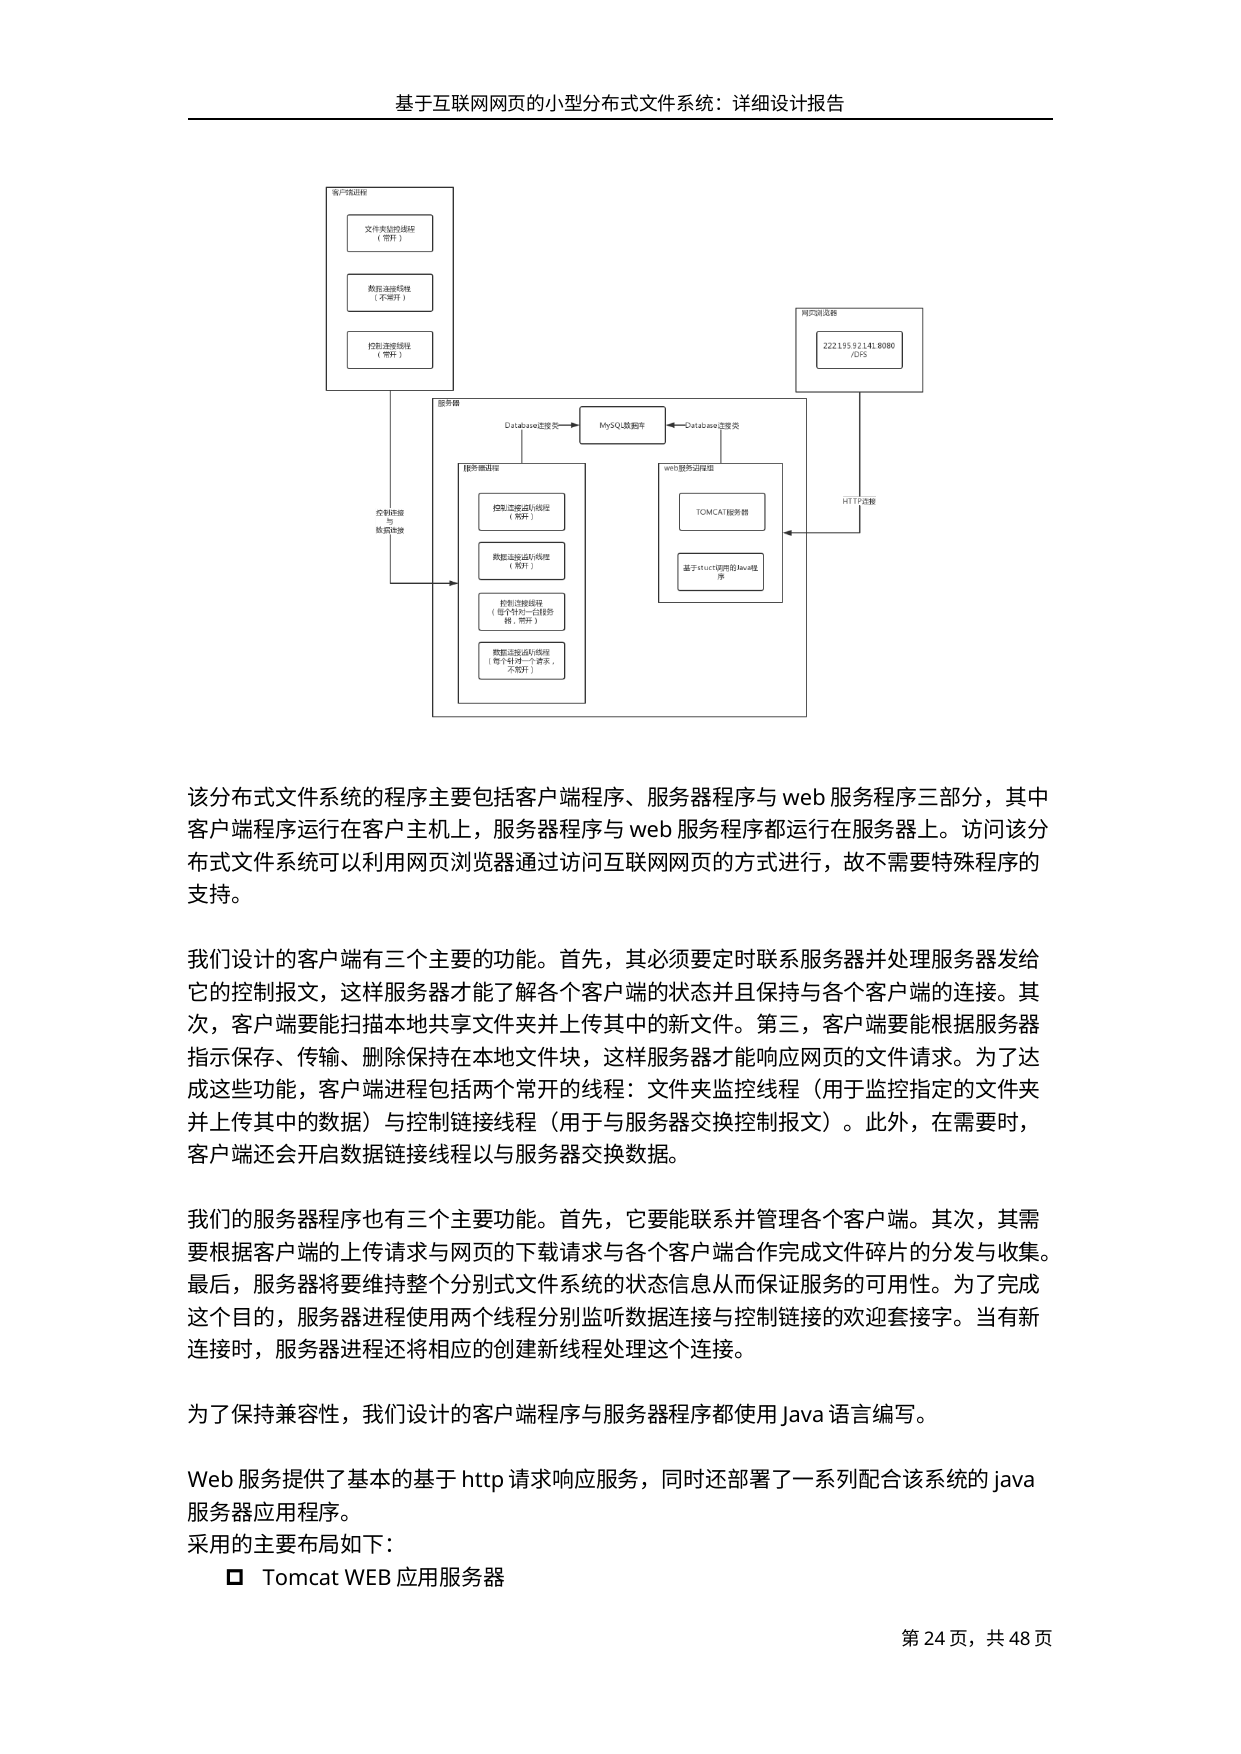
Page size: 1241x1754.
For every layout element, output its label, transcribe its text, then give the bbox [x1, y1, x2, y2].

list Tomcat WEB应用服务器 [225, 1559, 1053, 1592]
text 我们的服务器程序也有三个主要功能。首先，它要能联系并管理各个客户端。其次，其需要根据客户端的上传请求与网页的下载请求与各个客户端合作完成文件碎片的分发与收集。最后，服务器将要维持整个分别式文件系统的状态信息从而保证服务的可用性。为了完成这个目的，服务器进程使用两个线程分别监听数据连接与控制链接的欢迎套接字。当有新连接时，服务器进程还将相应的创建新线程处理这个连接。 [187, 1202, 1053, 1364]
picture [300, 162, 940, 734]
text 该分布式文件系统的程序主要包括客户端程序、服务器程序与web服务程序三部分，其中客户端程序运行在客户主机上，服务器程序与web服务程序都运行在服务器上。访问该分布式文件系统可以利用网页浏览器通过访问互联网网页的方式进行，故不需要特殊程序的支持。 [187, 779, 1053, 909]
text Web服务提供了基本的基于http请求响应服务，同时还部署了一系列配合该系统的java服务器应用程序。 [187, 1462, 1053, 1527]
text 为了保持兼容性，我们设计的客户端程序与服务器程序都使用Java语言编写。 [187, 1397, 1053, 1429]
text 我们设计的客户端有三个主要的功能。首先，其必须要定时联系服务器并处理服务器发给它的控制报文，这样服务器才能了解各个客户端的状态并且保持与各个客户端的连接。其次，客户端要能扫描本地共享文件夹并上传其中的新文件。第三，客户端要能根据服务器指示保存、传输、删除保持在本地文件块，这样服务器才能响应网页的文件请求。为了达成这些功能，客户端进程包括两个常开的线程：文件夹监控线程（用于监控指定的文件夹并上传其中的数据）与控制链接线程（用于与服务器交换控制报文）。此外，在需要时，客户端还会开启数据链接线程以与服务器交换数据。 [187, 942, 1053, 1169]
text 采用的主要布局如下： [187, 1527, 1053, 1559]
